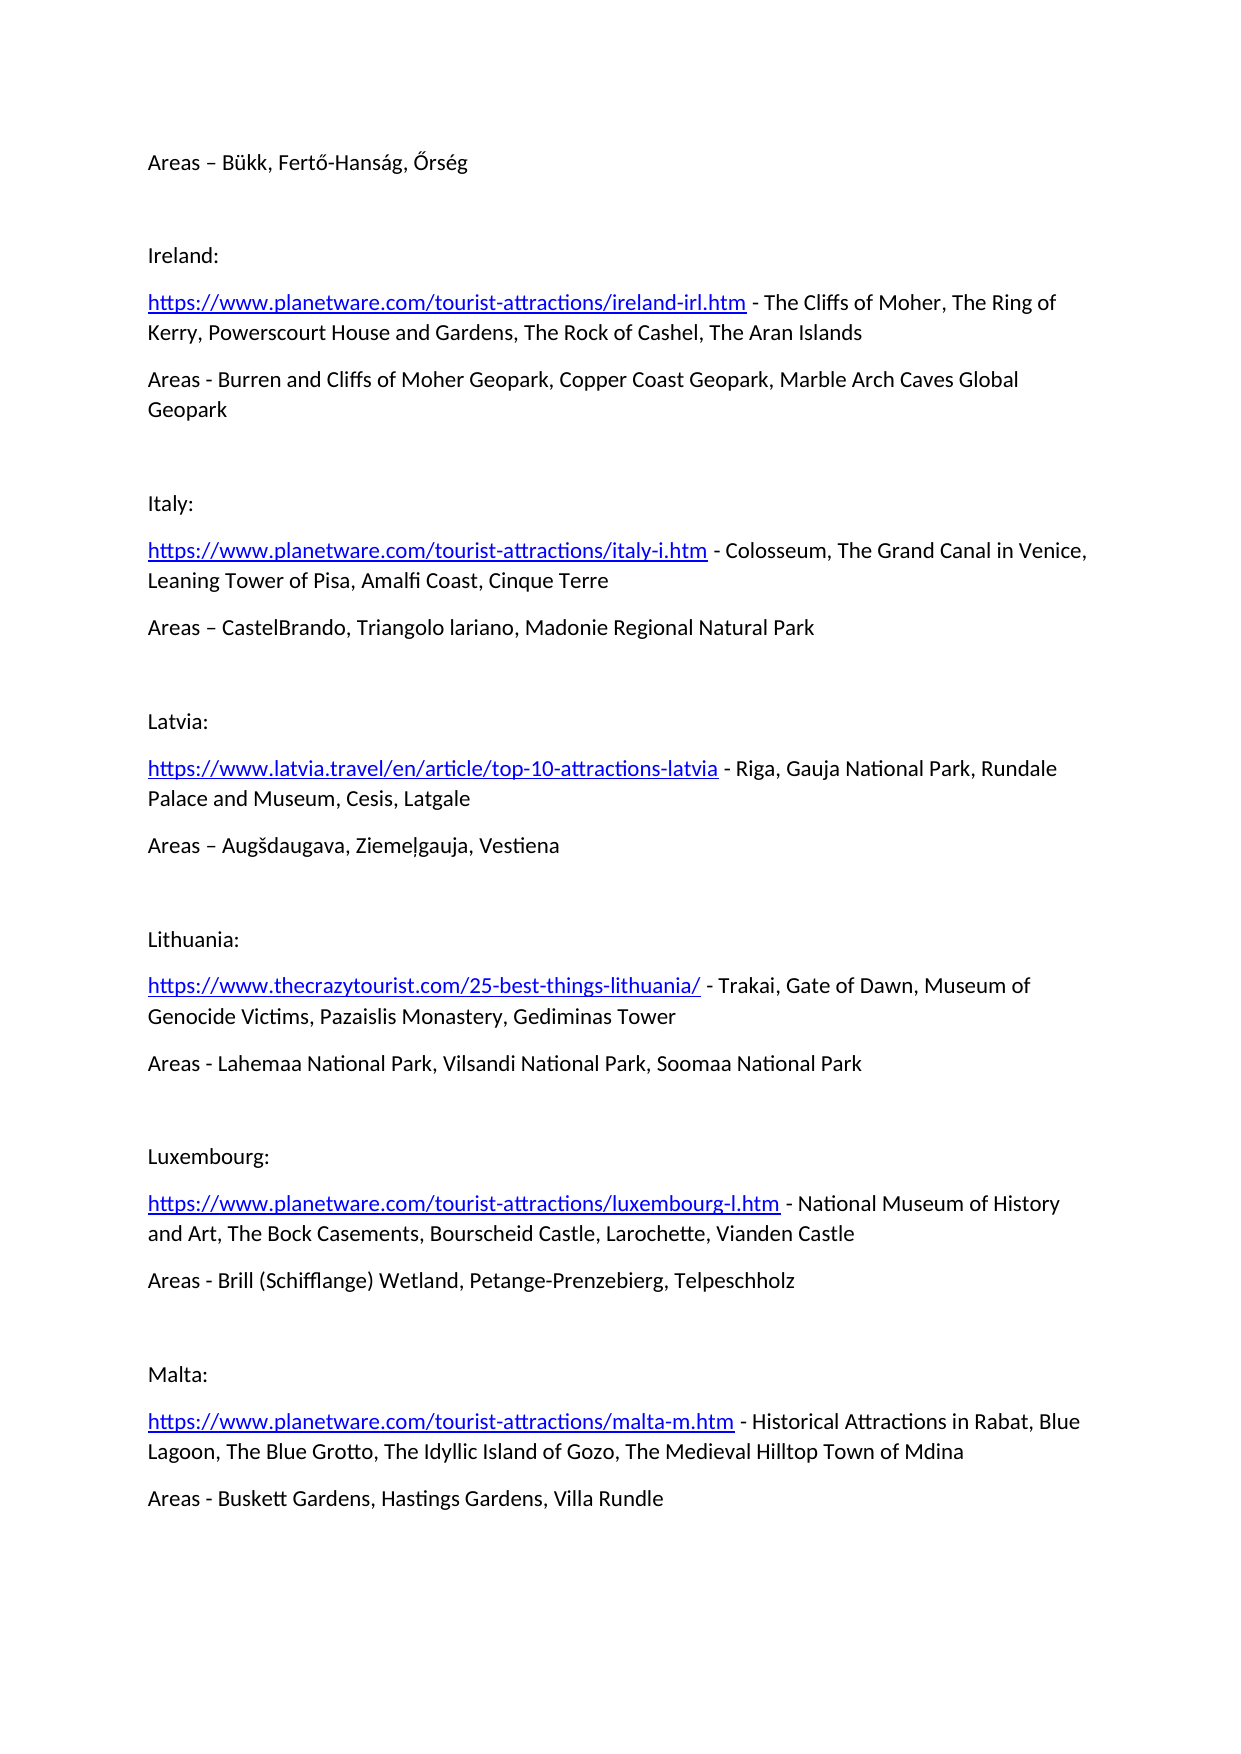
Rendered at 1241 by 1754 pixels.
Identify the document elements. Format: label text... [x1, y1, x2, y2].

text Areas – Bükk, Fertő-Hanság, Őrség [148, 148, 1093, 176]
text Ireland: [148, 241, 1093, 269]
text Areas - Buskett Gardens, Hastings Gardens, Villa Rundle [148, 1484, 1093, 1512]
text https://www.thecrazytourist.com/25-best-things-lithuania/ - Trakai, Gate of Dawn, Museum of Genocide Victims, Pazaislis Monastery, Gediminas Tower [148, 972, 1093, 1030]
text Malta: [148, 1360, 1093, 1388]
text Areas - Lahemaa National Park, Vilsandi National Park, Soomaa National Park [148, 1049, 1093, 1077]
text https://www.planetware.com/tourist-attractions/italy-i.htm - Colosseum, The Grand Canal in Venice, Leaning Tower of Pisa, Amalfi Coast, Cinque Terre [148, 536, 1093, 594]
text Italy: [148, 489, 1093, 517]
text Lithuania: [148, 925, 1093, 953]
text Areas – CastelBrando, Triangolo lariano, Madonie Regional Natural Park [148, 613, 1093, 641]
text https://www.planetware.com/tourist-attractions/ireland-irl.htm - The Cliffs of Moher, The Ring of Kerry, Powerscourt House and Gardens, The Rock of Cashel, The Aran Islands [148, 288, 1093, 346]
text https://www.planetware.com/tourist-attractions/luxembourg-l.htm - National Museum of History and Art, The Bock Casements, Bourscheid Castle, Larochette, Vianden Castle [148, 1189, 1093, 1247]
text https://www.latvia.travel/en/article/top-10-attractions-latvia - Riga, Gauja National Park, Rundale Palace and Museum, Cesis, Latgale [148, 754, 1093, 812]
text Luxembourg: [148, 1142, 1093, 1170]
text Latvia: [148, 707, 1093, 735]
text https://www.planetware.com/tourist-attractions/malta-m.htm - Historical Attractions in Rabat, Blue Lagoon, The Blue Grotto, The Idyllic Island of Gozo, The Medieval Hilltop Town of Mdina [148, 1407, 1093, 1465]
text Areas - Brill (Schifflange) Wetland, Petange-Prenzebierg, Telpeschholz [148, 1266, 1093, 1294]
text Areas – Augšdaugava, Ziemeļgauja, Vestiena [148, 831, 1093, 859]
text Areas - Burren and Cliffs of Moher Geopark, Copper Coast Geopark, Marble Arch Caves Global Geopark [148, 365, 1093, 423]
